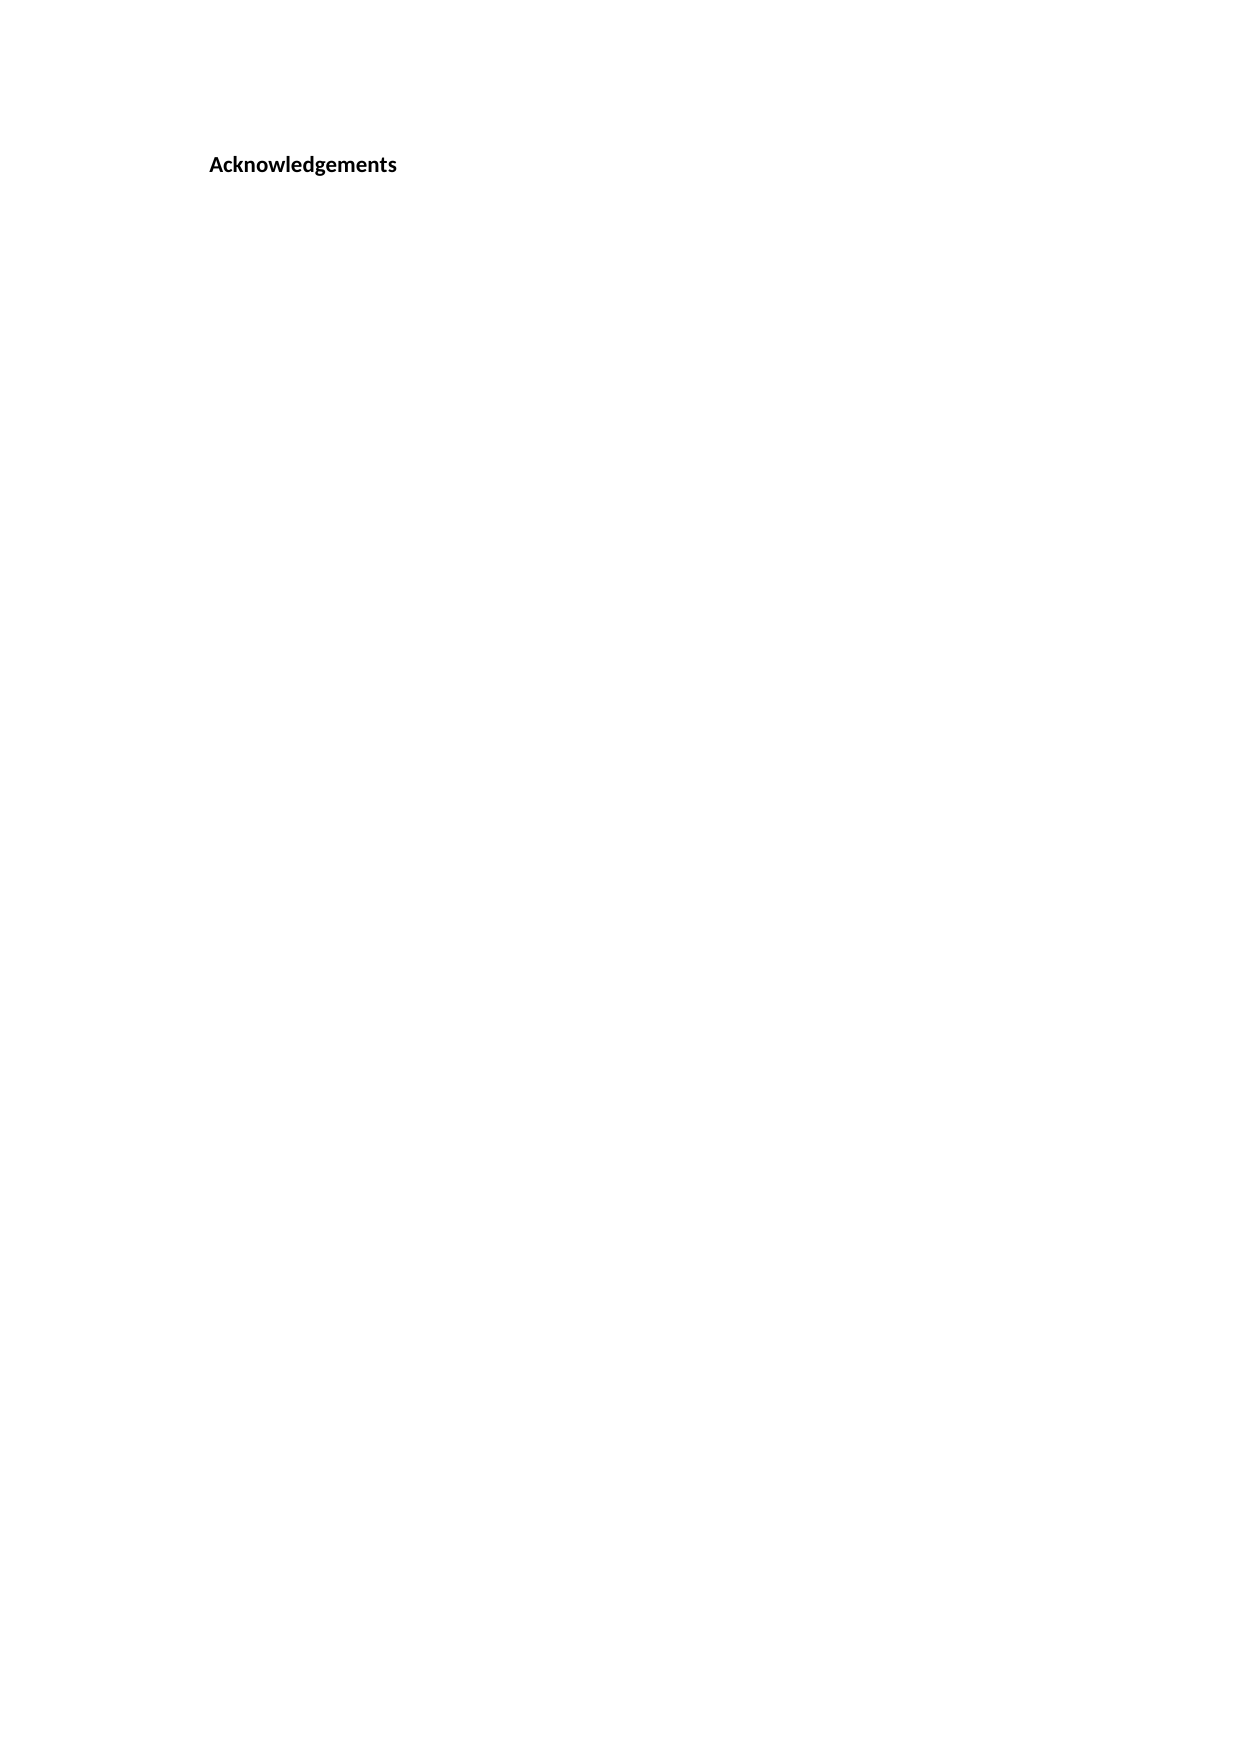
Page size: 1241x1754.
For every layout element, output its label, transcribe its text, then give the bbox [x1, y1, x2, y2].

subtitle Acknowledgements [209, 150, 1090, 178]
